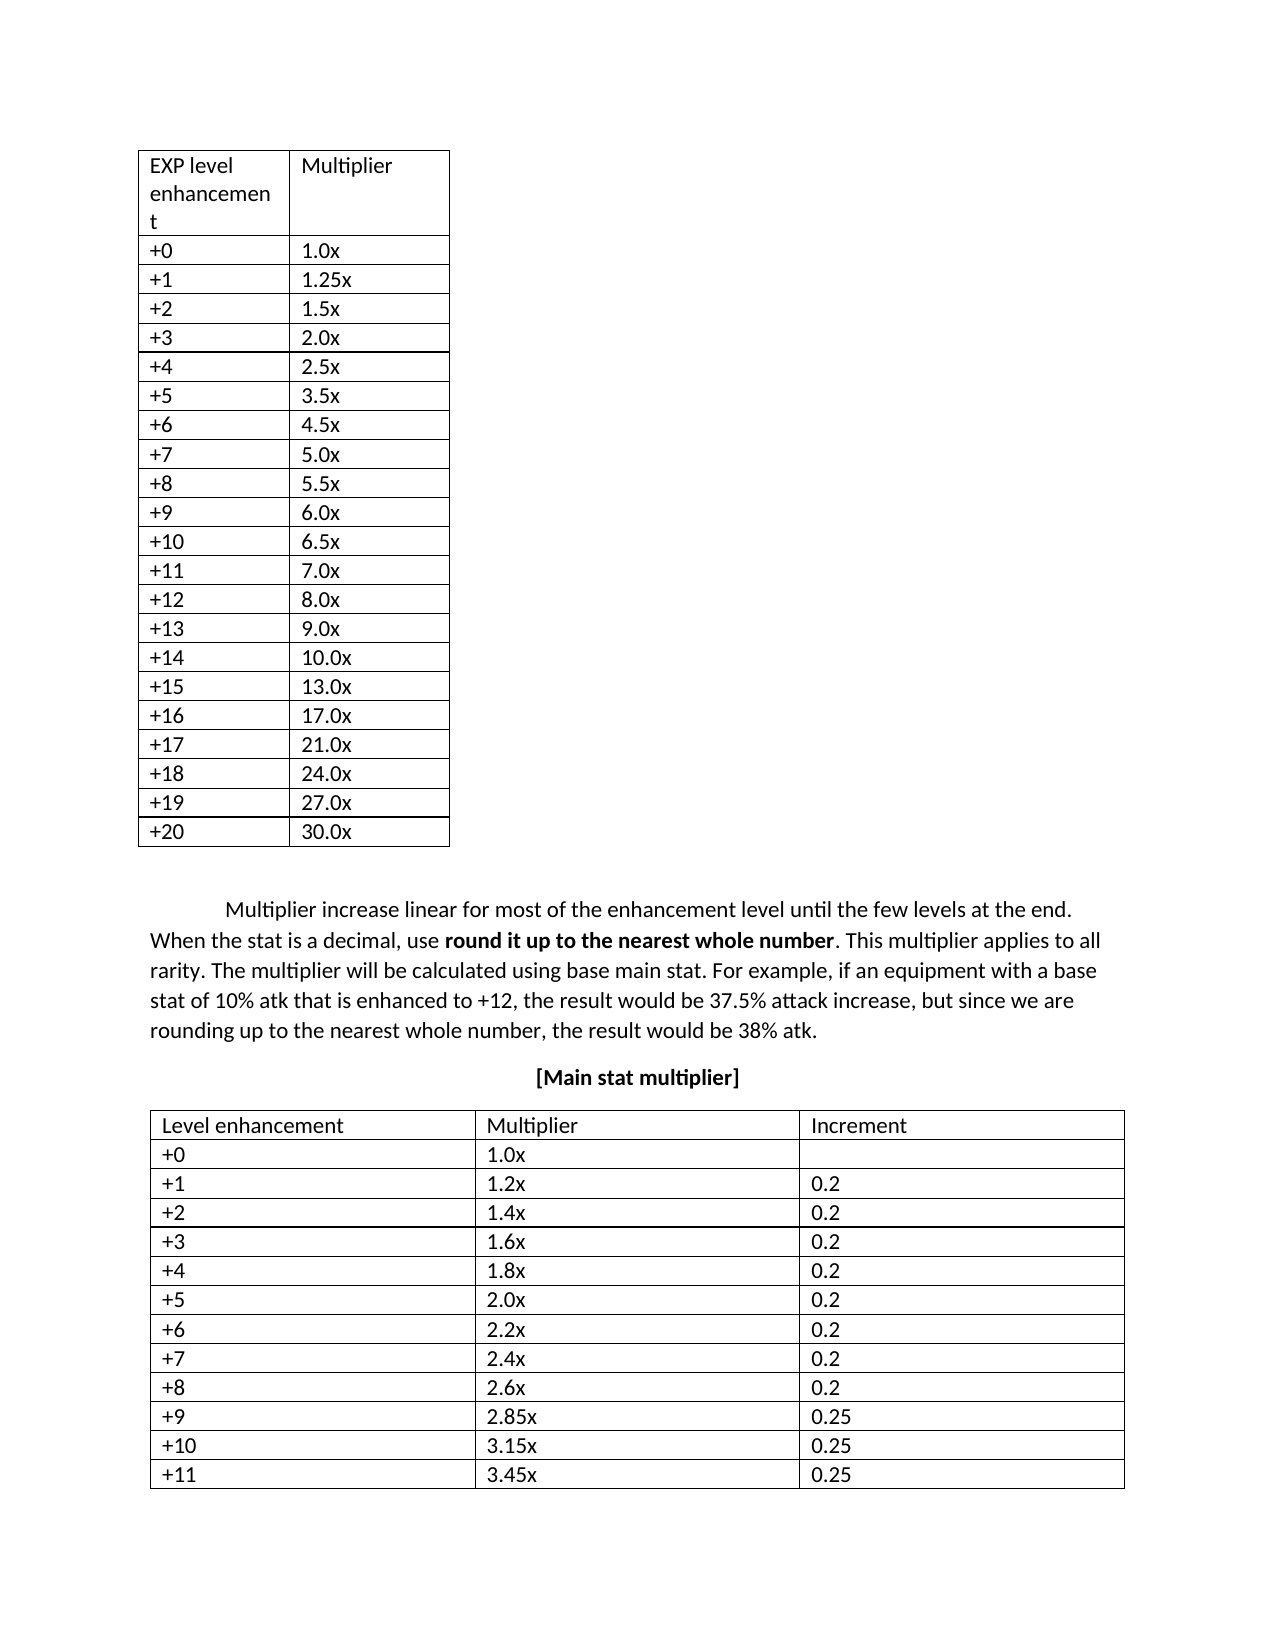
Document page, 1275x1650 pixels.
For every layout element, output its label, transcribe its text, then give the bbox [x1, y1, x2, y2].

table_cell 0.2 [800, 1315, 1124, 1343]
table_cell 0.2 [800, 1286, 1124, 1314]
table_cell +4 [151, 1257, 475, 1284]
table_cell 3.15x [476, 1431, 799, 1459]
table_cell 0.2 [800, 1257, 1124, 1284]
table_cell +14 [139, 643, 289, 671]
table_cell 6.0x [290, 498, 449, 526]
table_cell 1.6x [476, 1228, 799, 1256]
table_cell +11 [151, 1460, 475, 1488]
table_cell +6 [139, 411, 289, 439]
table_cell +10 [151, 1431, 475, 1459]
table_cell +5 [139, 382, 289, 409]
table_cell +8 [151, 1373, 475, 1401]
table_cell +16 [139, 701, 289, 729]
table_cell 2.6x [476, 1373, 799, 1401]
table_cell +0 [151, 1140, 475, 1168]
table_cell +7 [151, 1344, 475, 1372]
table_cell 2.85x [476, 1402, 799, 1430]
table_cell 6.5x [290, 527, 449, 555]
table_cell 1.0x [476, 1140, 799, 1168]
table_cell [800, 1140, 1124, 1168]
table_cell +17 [139, 730, 289, 758]
table_cell 7.0x [290, 556, 449, 584]
table_cell 17.0x [290, 701, 449, 729]
table_cell +9 [151, 1402, 475, 1430]
table_cell +3 [139, 324, 289, 351]
table_cell +2 [151, 1199, 475, 1226]
table_cell +5 [151, 1286, 475, 1314]
table_cell +20 [139, 818, 289, 846]
table_cell 2.4x [476, 1344, 799, 1372]
table_header Level enhancement [151, 1111, 475, 1139]
table_cell 0.25 [800, 1402, 1124, 1430]
table_cell 30.0x [290, 818, 449, 846]
table_cell 1.5x [290, 294, 449, 322]
table_cell 13.0x [290, 672, 449, 700]
table_cell 0.2 [800, 1228, 1124, 1256]
text Multiplier increase linear for most of the enhancement level until the few levels at the end. When the stat is a decimal, use round it up to the nearest whole number. This multiplier applies to all rarity. The multiplier will be calculated using base main stat. For example, if an equipment with a base stat of 10% atk that is enhanced to +12, the result would be 37.5% attack increase, but since we are rounding up to the nearest whole number, the result would be 38% atk. [150, 896, 1125, 1044]
table_cell +1 [151, 1169, 475, 1197]
table_cell 0.2 [800, 1199, 1124, 1226]
table_cell +15 [139, 672, 289, 700]
table_cell 8.0x [290, 585, 449, 613]
table_header EXP level enhancement [139, 151, 289, 235]
table_cell +12 [139, 585, 289, 613]
table_cell +8 [139, 469, 289, 497]
table_cell 3.5x [290, 382, 449, 409]
table_header Multiplier [476, 1111, 799, 1139]
table_cell 0.2 [800, 1344, 1124, 1372]
table_cell 0.2 [800, 1373, 1124, 1401]
table_cell +7 [139, 440, 289, 468]
table_cell 2.2x [476, 1315, 799, 1343]
table_cell 5.0x [290, 440, 449, 468]
table_header Increment [800, 1111, 1124, 1139]
table_cell +19 [139, 789, 289, 816]
table_cell 1.25x [290, 265, 449, 293]
table_cell +0 [139, 236, 289, 264]
table_cell 1.4x [476, 1199, 799, 1226]
table_cell +3 [151, 1228, 475, 1256]
table_cell 1.8x [476, 1257, 799, 1284]
table_cell +18 [139, 759, 289, 787]
table_cell 4.5x [290, 411, 449, 439]
table_cell +1 [139, 265, 289, 293]
table_cell 9.0x [290, 614, 449, 642]
table_cell +2 [139, 294, 289, 322]
table_cell 1.2x [476, 1169, 799, 1197]
table_cell +9 [139, 498, 289, 526]
table_cell 0.25 [800, 1431, 1124, 1459]
table_cell 2.0x [290, 324, 449, 351]
table_cell 10.0x [290, 643, 449, 671]
text [Main stat multiplier] [150, 1063, 1125, 1091]
table_cell +11 [139, 556, 289, 584]
table_cell +6 [151, 1315, 475, 1343]
table_cell 3.45x [476, 1460, 799, 1488]
table_cell 5.5x [290, 469, 449, 497]
table_cell 21.0x [290, 730, 449, 758]
table_cell 27.0x [290, 789, 449, 816]
table_header Multiplier [290, 151, 449, 235]
table_cell +13 [139, 614, 289, 642]
table_cell +4 [139, 353, 289, 381]
table_cell 2.0x [476, 1286, 799, 1314]
table_cell +10 [139, 527, 289, 555]
table_cell 0.25 [800, 1460, 1124, 1488]
table_cell 24.0x [290, 759, 449, 787]
table_cell 0.2 [800, 1169, 1124, 1197]
table_cell 2.5x [290, 353, 449, 381]
table_cell 1.0x [290, 236, 449, 264]
